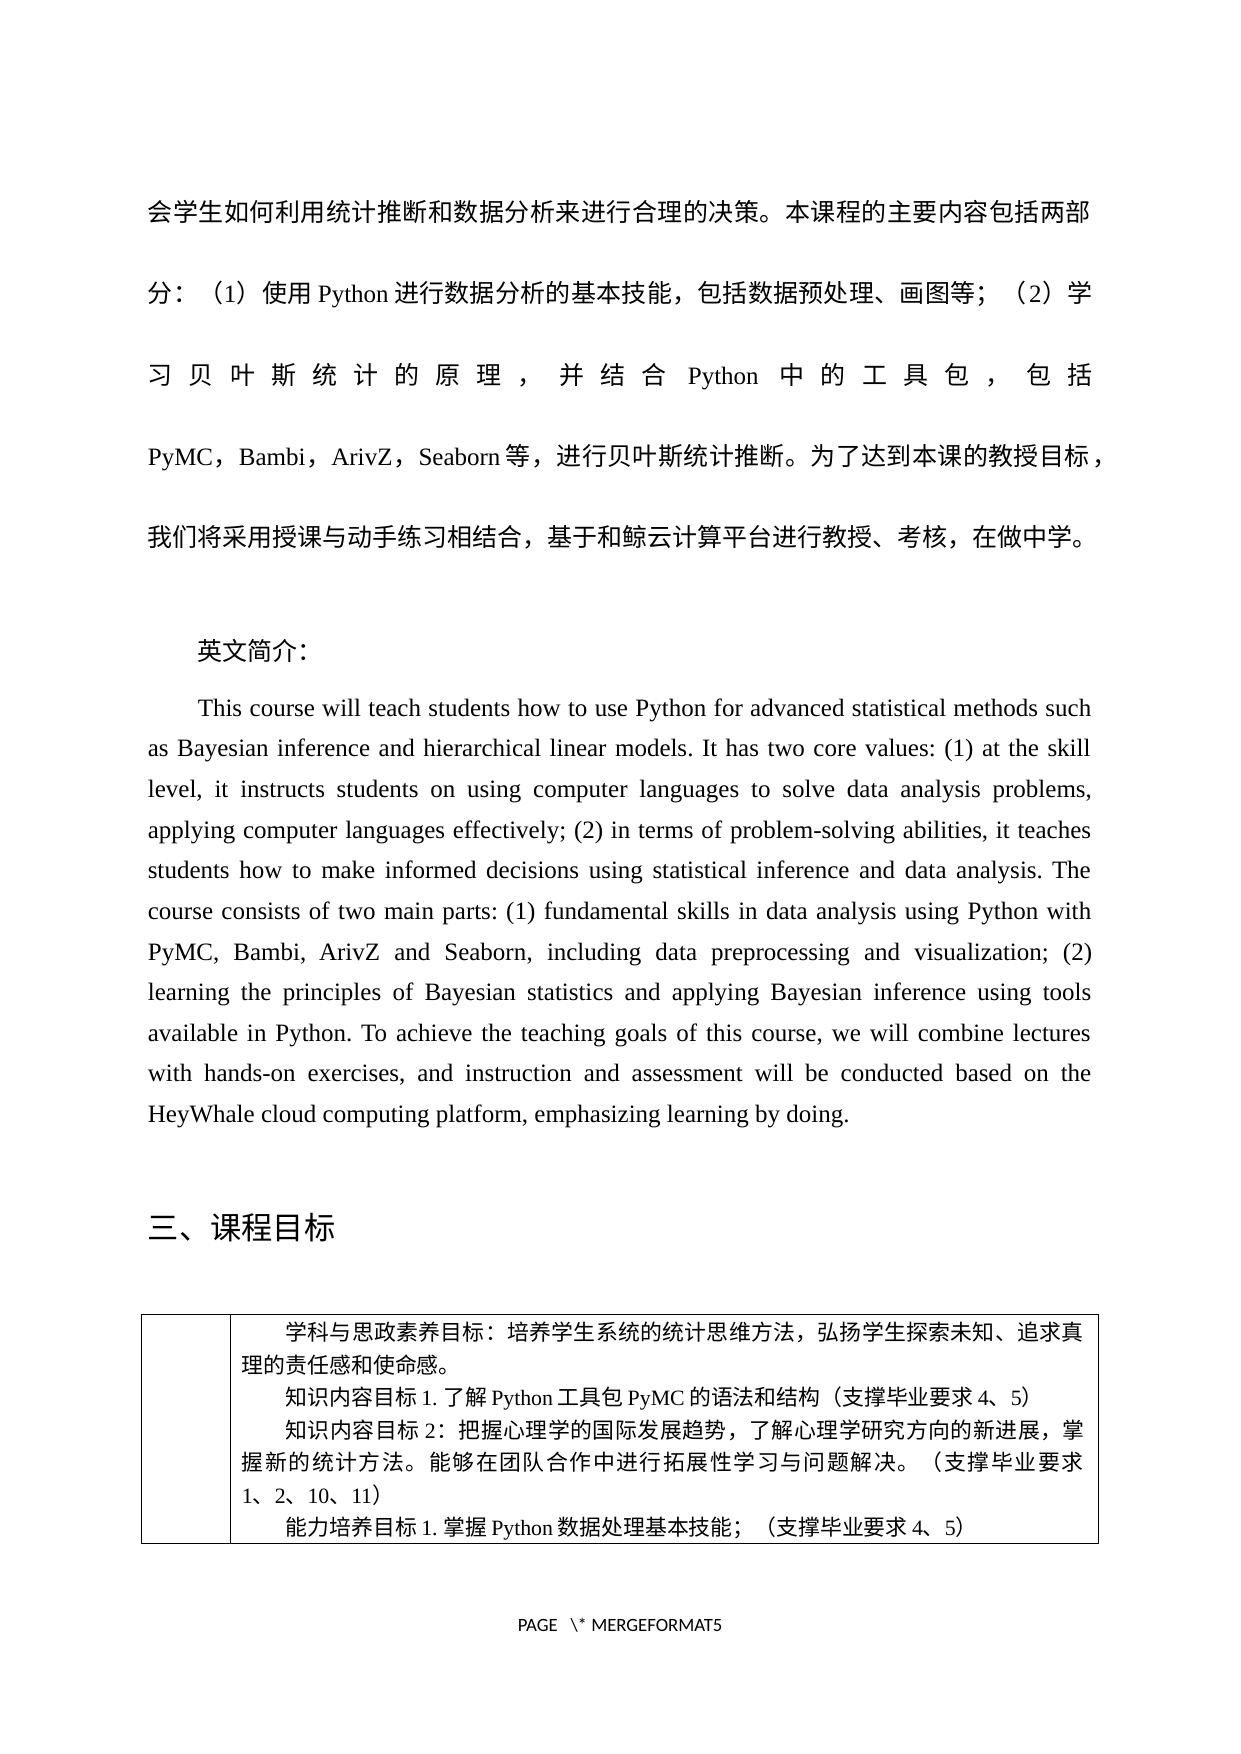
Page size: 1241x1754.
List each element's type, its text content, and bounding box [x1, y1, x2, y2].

table_header [142, 1315, 230, 1542]
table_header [231, 1315, 1098, 1542]
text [148, 178, 1093, 568]
text 三、课程目标 [148, 1193, 1093, 1258]
text 英文简介： [148, 617, 1093, 682]
text This course will teach students how to use Python for advanced statistical methods such as Bayesian inference and hierarchical linear models. It has two core values: (1) at the skill level, it instructs students on using computer languages to solve data analysis problems, applying computer languages effectively; (2) in terms of problem-solving abilities, it teaches students how to make informed decisions using statistical inference and data analysis. The course consists of two main parts: (1) fundamental skills in data analysis using Python with PyMC, Bambi, ArivZ and Seaborn, including data preprocessing and visualization; (2) learning the principles of Bayesian statistics and applying Bayesian inference using tools available in Python. To achieve the teaching goals of this course, we will combine lectures with hands-on exercises, and instruction and assessment will be conducted based on the HeyWhale cloud computing platform, emphasizing learning by doing. [148, 691, 1093, 1130]
